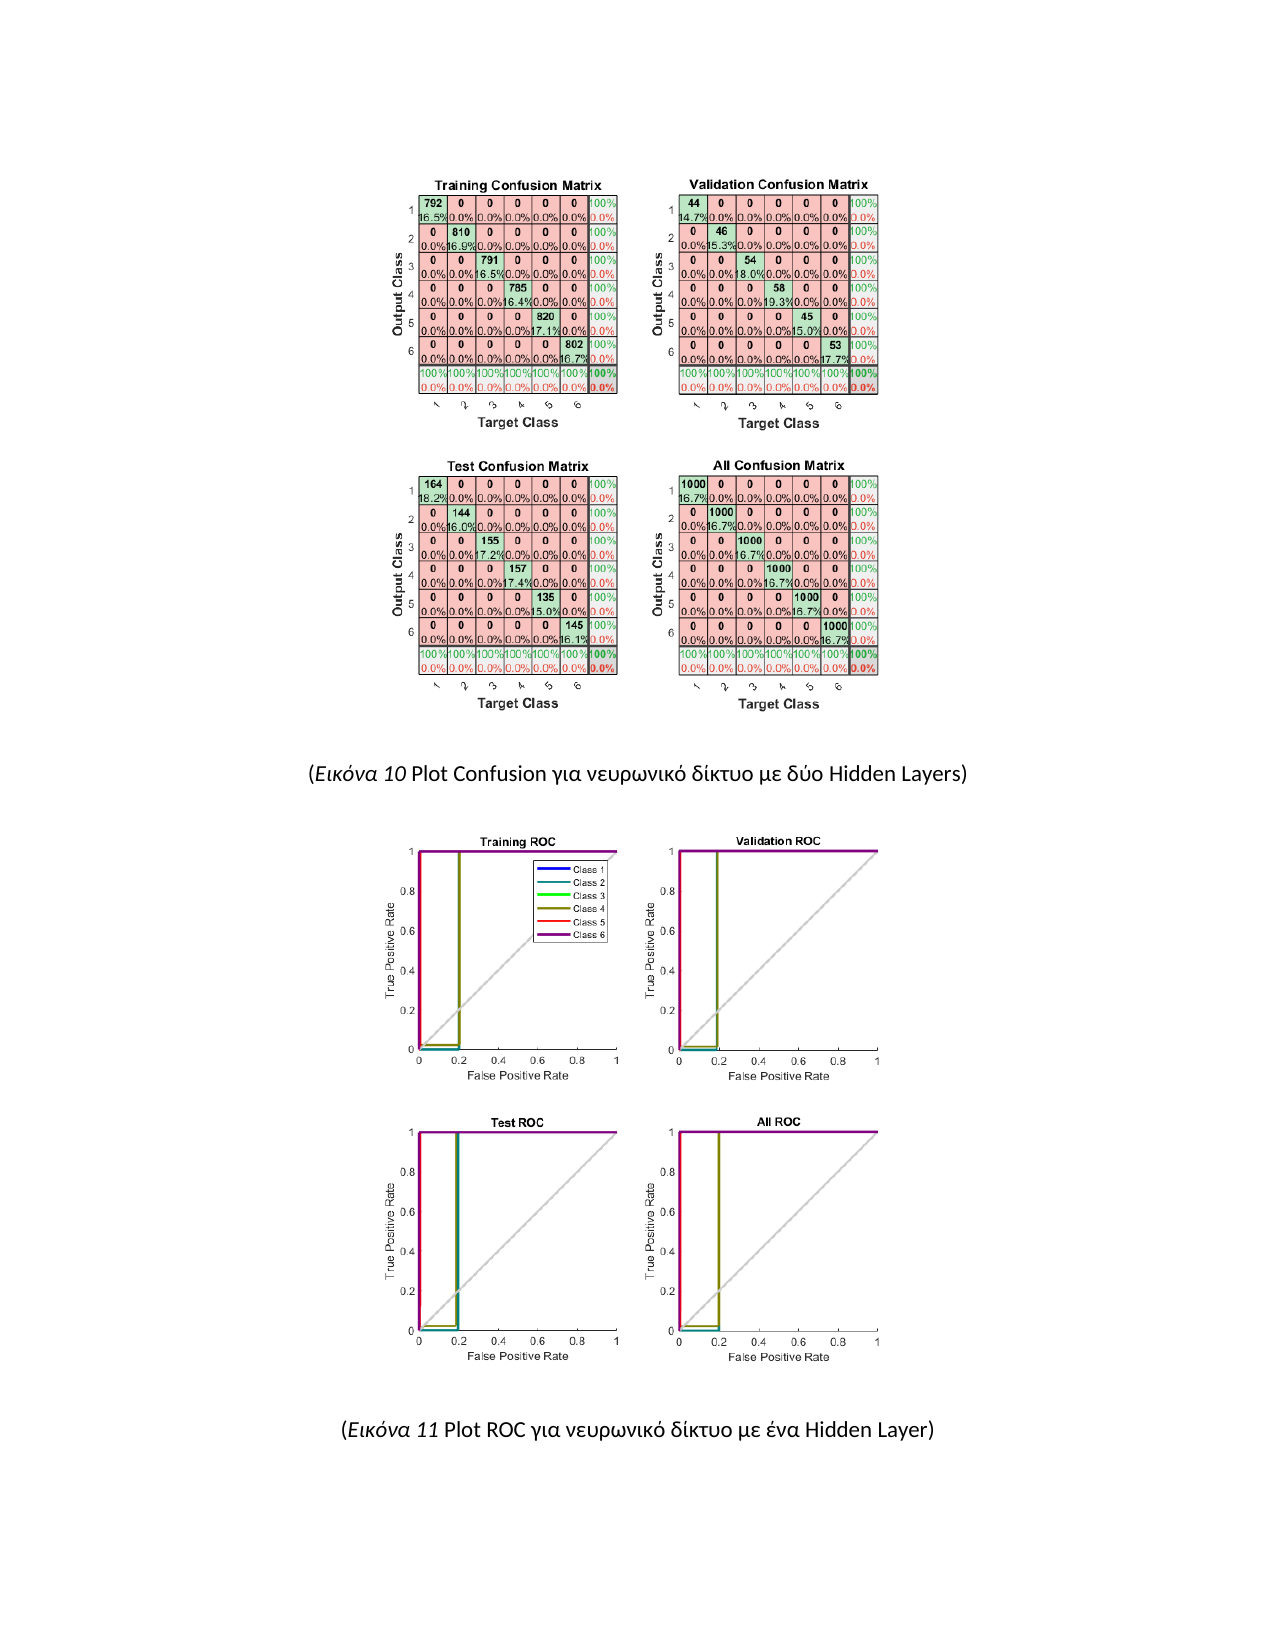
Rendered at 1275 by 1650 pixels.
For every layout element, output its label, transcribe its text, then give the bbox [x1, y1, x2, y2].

text (Εικόνα 11 Plot ROC για νευρωνικό δίκτυο με ένα Hidden Layer) [150, 1415, 1125, 1443]
picture [342, 150, 933, 741]
text (Εικόνα 10 Plot Confusion για νευρωνικό δίκτυο με δύο Hidden Layers) [150, 759, 1125, 787]
picture [342, 806, 933, 1397]
